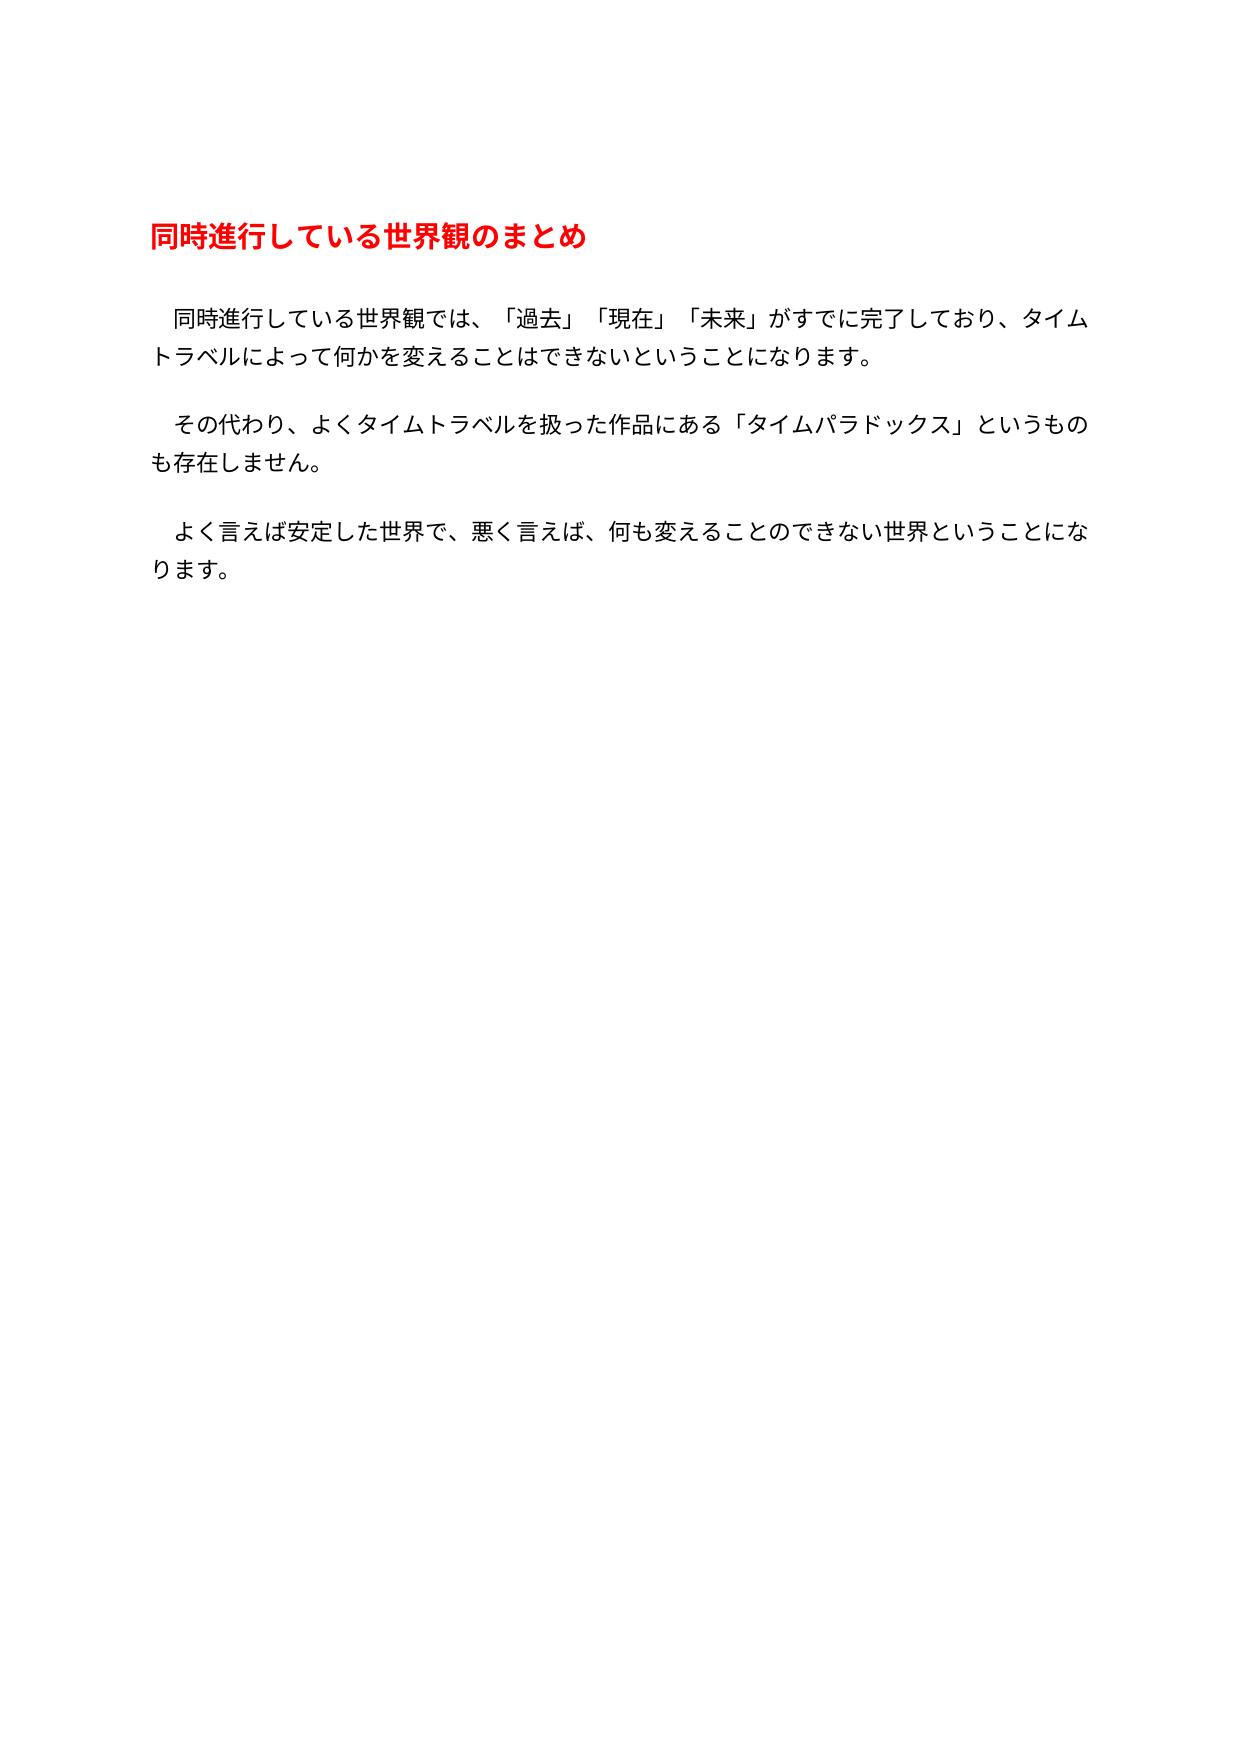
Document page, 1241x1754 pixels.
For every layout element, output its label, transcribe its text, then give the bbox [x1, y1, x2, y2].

text 同時進行している世界観では、「過去」「現在」「未来」がすでに完了しており、タイムトラベルによって何かを変えることはできないということになります。 [150, 301, 1090, 372]
subtitle 同時進行している世界観のまとめ [150, 213, 1090, 256]
text その代わり、よくタイムトラベルを扱った作品にある「タイムパラドックス」というものも存在しません。 [150, 407, 1090, 478]
text よく言えば安定した世界で、悪く言えば、何も変えることのできない世界ということになります。 [150, 513, 1090, 585]
